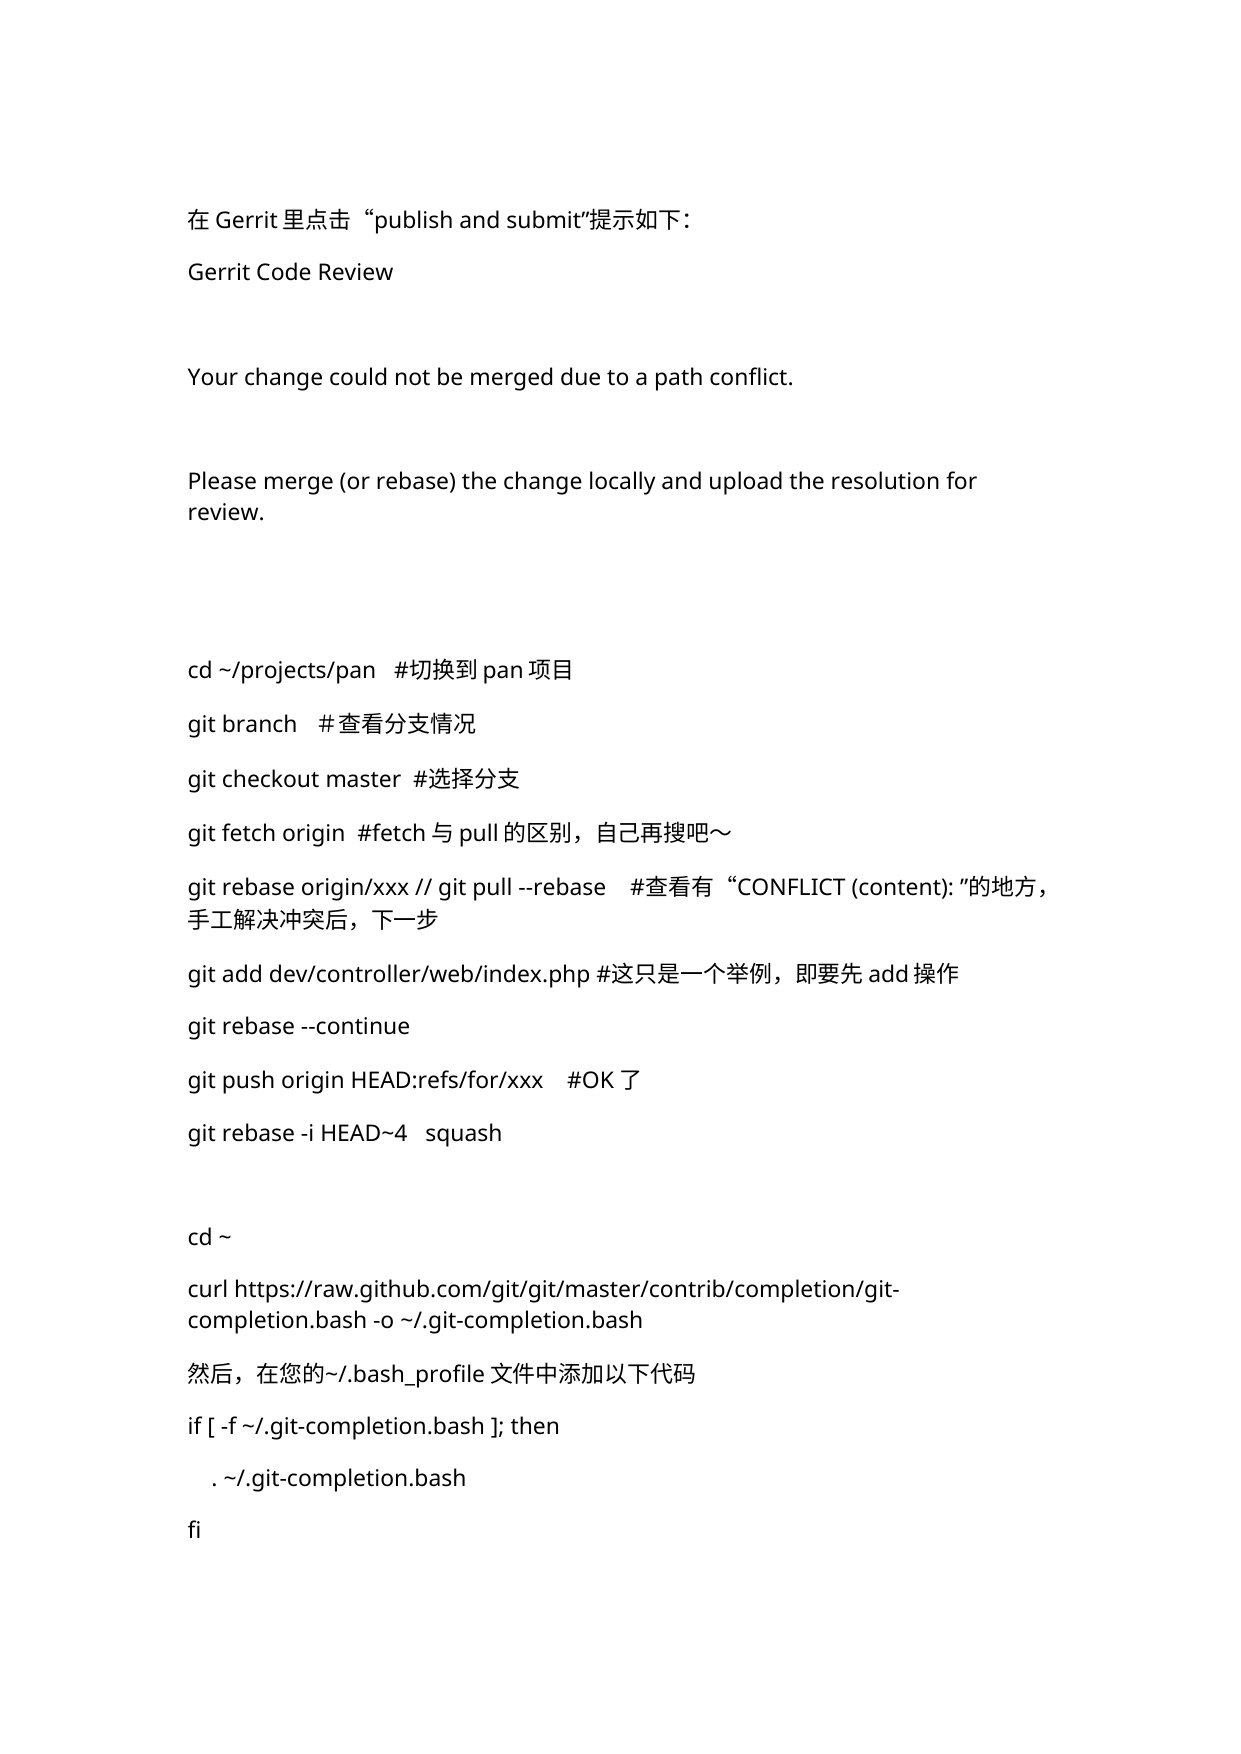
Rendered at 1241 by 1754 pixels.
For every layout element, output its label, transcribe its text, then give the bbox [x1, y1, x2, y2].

text git rebase origin/xxx // git pull --rebase #查看有“CONFLICT (content): ”的地方，手工解决冲突后，下一步 [187, 869, 1053, 935]
text fi [187, 1514, 1053, 1546]
text 在Gerrit里点击“publish and submit”提示如下： [187, 202, 1053, 235]
text 然后，在您的~/.bash_profile文件中添加以下代码 [187, 1356, 1053, 1389]
text git rebase -i HEAD~4 squash [187, 1117, 1053, 1148]
text git rebase --continue [187, 1010, 1053, 1042]
text git checkout master #选择分支 [187, 760, 1053, 794]
text cd ~/projects/pan #切换到pan项目 [187, 652, 1053, 685]
text git branch ＃查看分支情况 [187, 706, 1053, 739]
text git add dev/controller/web/index.php #这只是一个举例，即要先add操作 [187, 956, 1053, 989]
text . ~/.git-completion.bash [187, 1462, 1053, 1494]
text Your change could not be merged due to a path conflict. [187, 360, 1053, 392]
text Please merge (or rebase) the change locally and upload the resolution for review. [187, 464, 1053, 527]
text Gerrit Code Review [187, 256, 1053, 287]
text cd ~ [187, 1221, 1053, 1252]
text curl https://raw.github.com/git/git/master/contrib/completion/git-completion.bash -o ~/.git-completion.bash [187, 1273, 1053, 1335]
text git fetch origin #fetch与pull的区别，自己再搜吧～ [187, 814, 1053, 848]
text git push origin HEAD:refs/for/xxx #OK了 [187, 1062, 1053, 1096]
text if [ -f ~/.git-completion.bash ]; then [187, 1410, 1053, 1442]
